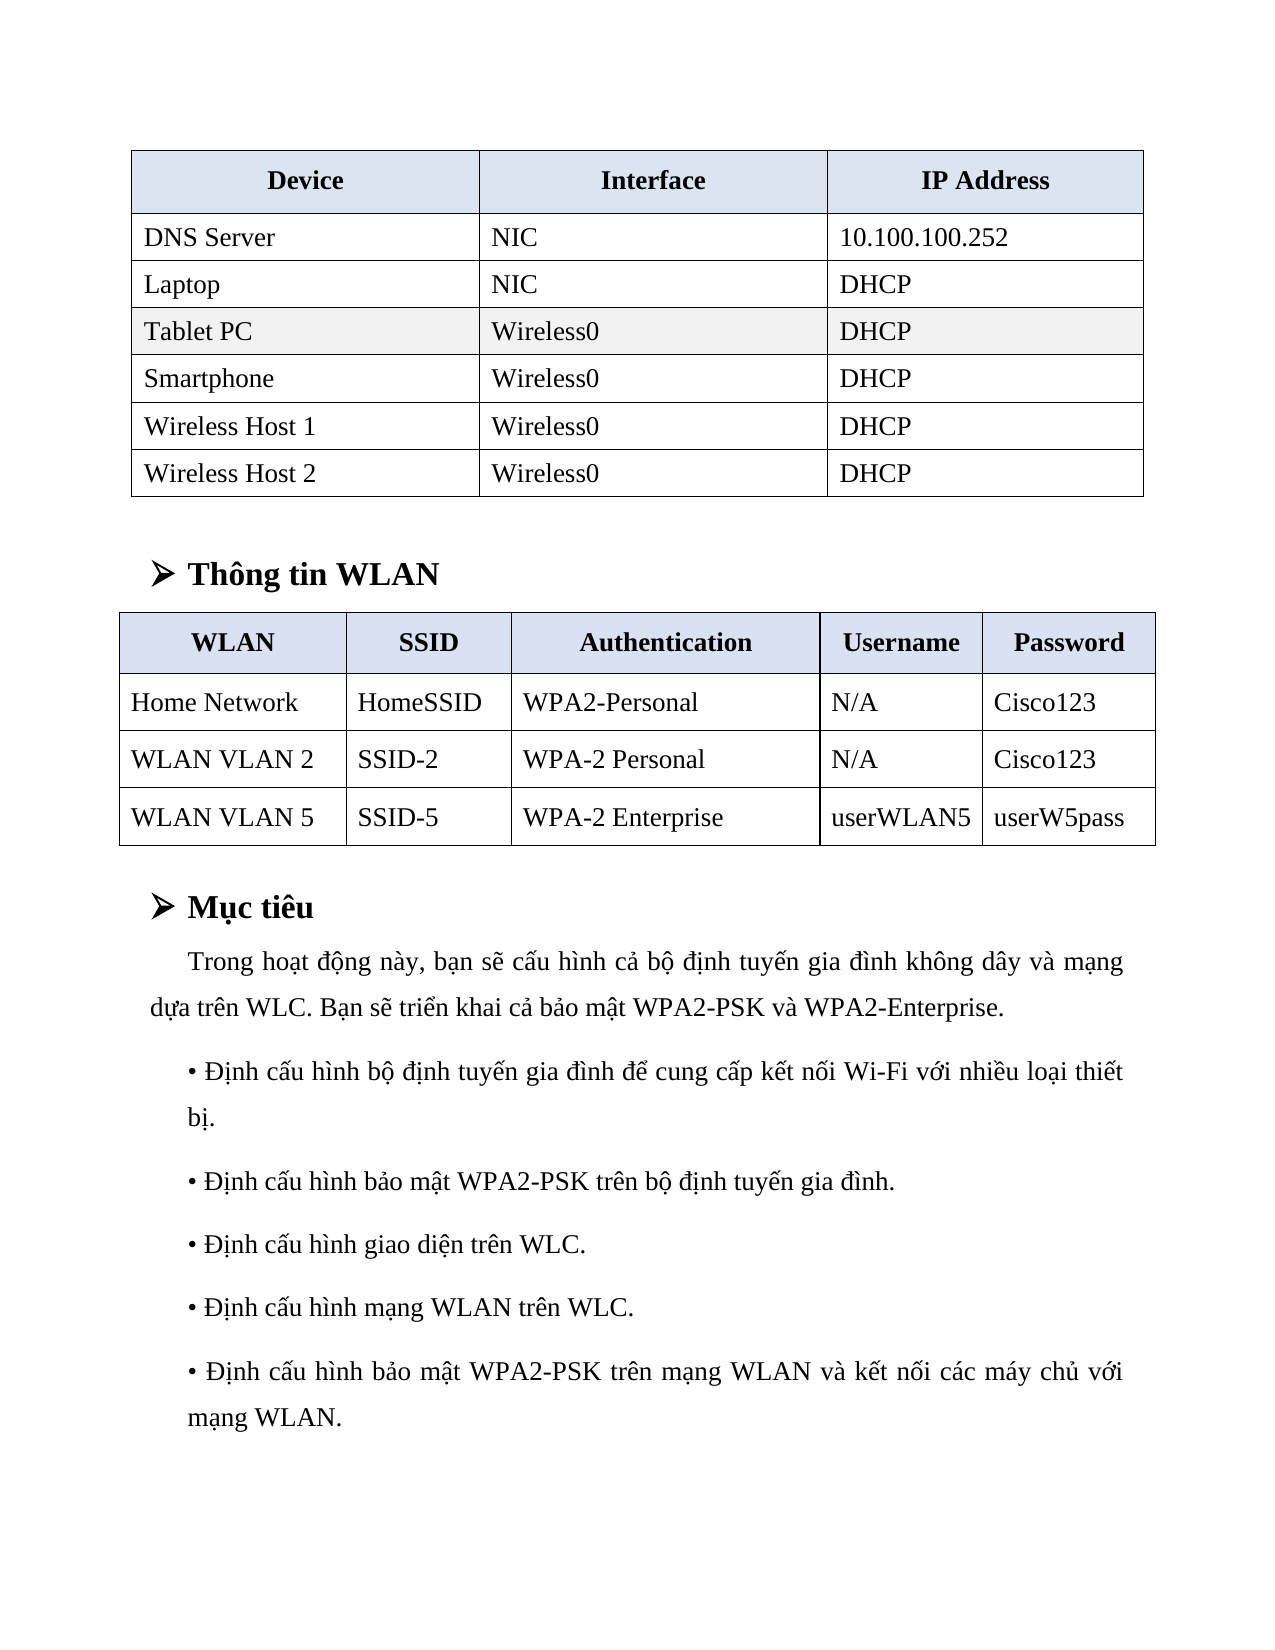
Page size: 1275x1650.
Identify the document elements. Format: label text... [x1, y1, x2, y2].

table_cell SSID-2 [347, 731, 511, 787]
table_cell Laptop [132, 261, 479, 307]
table_cell userW5pass [983, 788, 1155, 844]
table_cell DNS Server [132, 214, 479, 260]
table_cell Tablet PC [132, 308, 479, 354]
table_cell WLAN VLAN 2 [120, 731, 346, 787]
list Thông tin WLAN [150, 554, 1125, 592]
table_cell Wireless0 [480, 308, 827, 354]
table_cell NIC [480, 261, 827, 307]
table_cell DHCP [828, 450, 1143, 496]
table_cell Cisco123 [983, 674, 1155, 730]
table_header Username [821, 613, 982, 673]
table_cell Wireless Host 2 [132, 450, 479, 496]
text • Định cấu hình bảo mật WPA2-PSK trên mạng WLAN và kết nối các máy chủ với mạng WLAN. [187, 1355, 1125, 1433]
text • Định cấu hình bảo mật WPA2-PSK trên bộ định tuyến gia đình. [187, 1165, 1125, 1196]
table_cell Wireless0 [480, 355, 827, 401]
table_cell DHCP [828, 308, 1143, 354]
table_cell WLAN VLAN 5 [120, 788, 346, 844]
text • Định cấu hình bộ định tuyến gia đình để cung cấp kết nối Wi-Fi với nhiều loại thiết bị. [187, 1055, 1125, 1133]
table_cell 10.100.100.252 [828, 214, 1143, 260]
table_cell userWLAN5 [821, 788, 982, 844]
table_cell SSID-5 [347, 788, 511, 844]
table_cell Wireless0 [480, 450, 827, 496]
table_header Authentication [512, 613, 819, 673]
table_header WLAN [120, 613, 346, 673]
table_header SSID [347, 613, 511, 673]
table_cell DHCP [828, 261, 1143, 307]
table_cell Home Network [120, 674, 346, 730]
table_cell Wireless Host 1 [132, 403, 479, 448]
table_cell WPA2-Personal [512, 674, 819, 730]
table_cell WPA-2 Personal [512, 731, 819, 787]
table_header Interface [480, 151, 827, 213]
table_cell Wireless0 [480, 403, 827, 448]
table_cell NIC [480, 214, 827, 260]
table_cell DHCP [828, 355, 1143, 401]
table_cell N/A [821, 674, 982, 730]
table_cell DHCP [828, 403, 1143, 448]
table_cell N/A [821, 731, 982, 787]
table_cell Cisco123 [983, 731, 1155, 787]
table_cell WPA-2 Enterprise [512, 788, 819, 844]
text • Định cấu hình mạng WLAN trên WLC. [187, 1292, 1125, 1323]
table_header IP Address [828, 151, 1143, 213]
list Mục tiêu [150, 887, 1125, 925]
table_header Device [132, 151, 479, 213]
text Trong hoạt động này, bạn sẽ cấu hình cả bộ định tuyến gia đình không dây và mạng dựa trên WLC. Bạn sẽ triển khai cả bảo mật WPA2-PSK và WPA2-Enterprise. [150, 945, 1125, 1023]
text • Định cấu hình giao diện trên WLC. [187, 1228, 1125, 1259]
table_cell Smartphone [132, 355, 479, 401]
table_header Password [983, 613, 1155, 673]
table_cell HomeSSID [347, 674, 511, 730]
